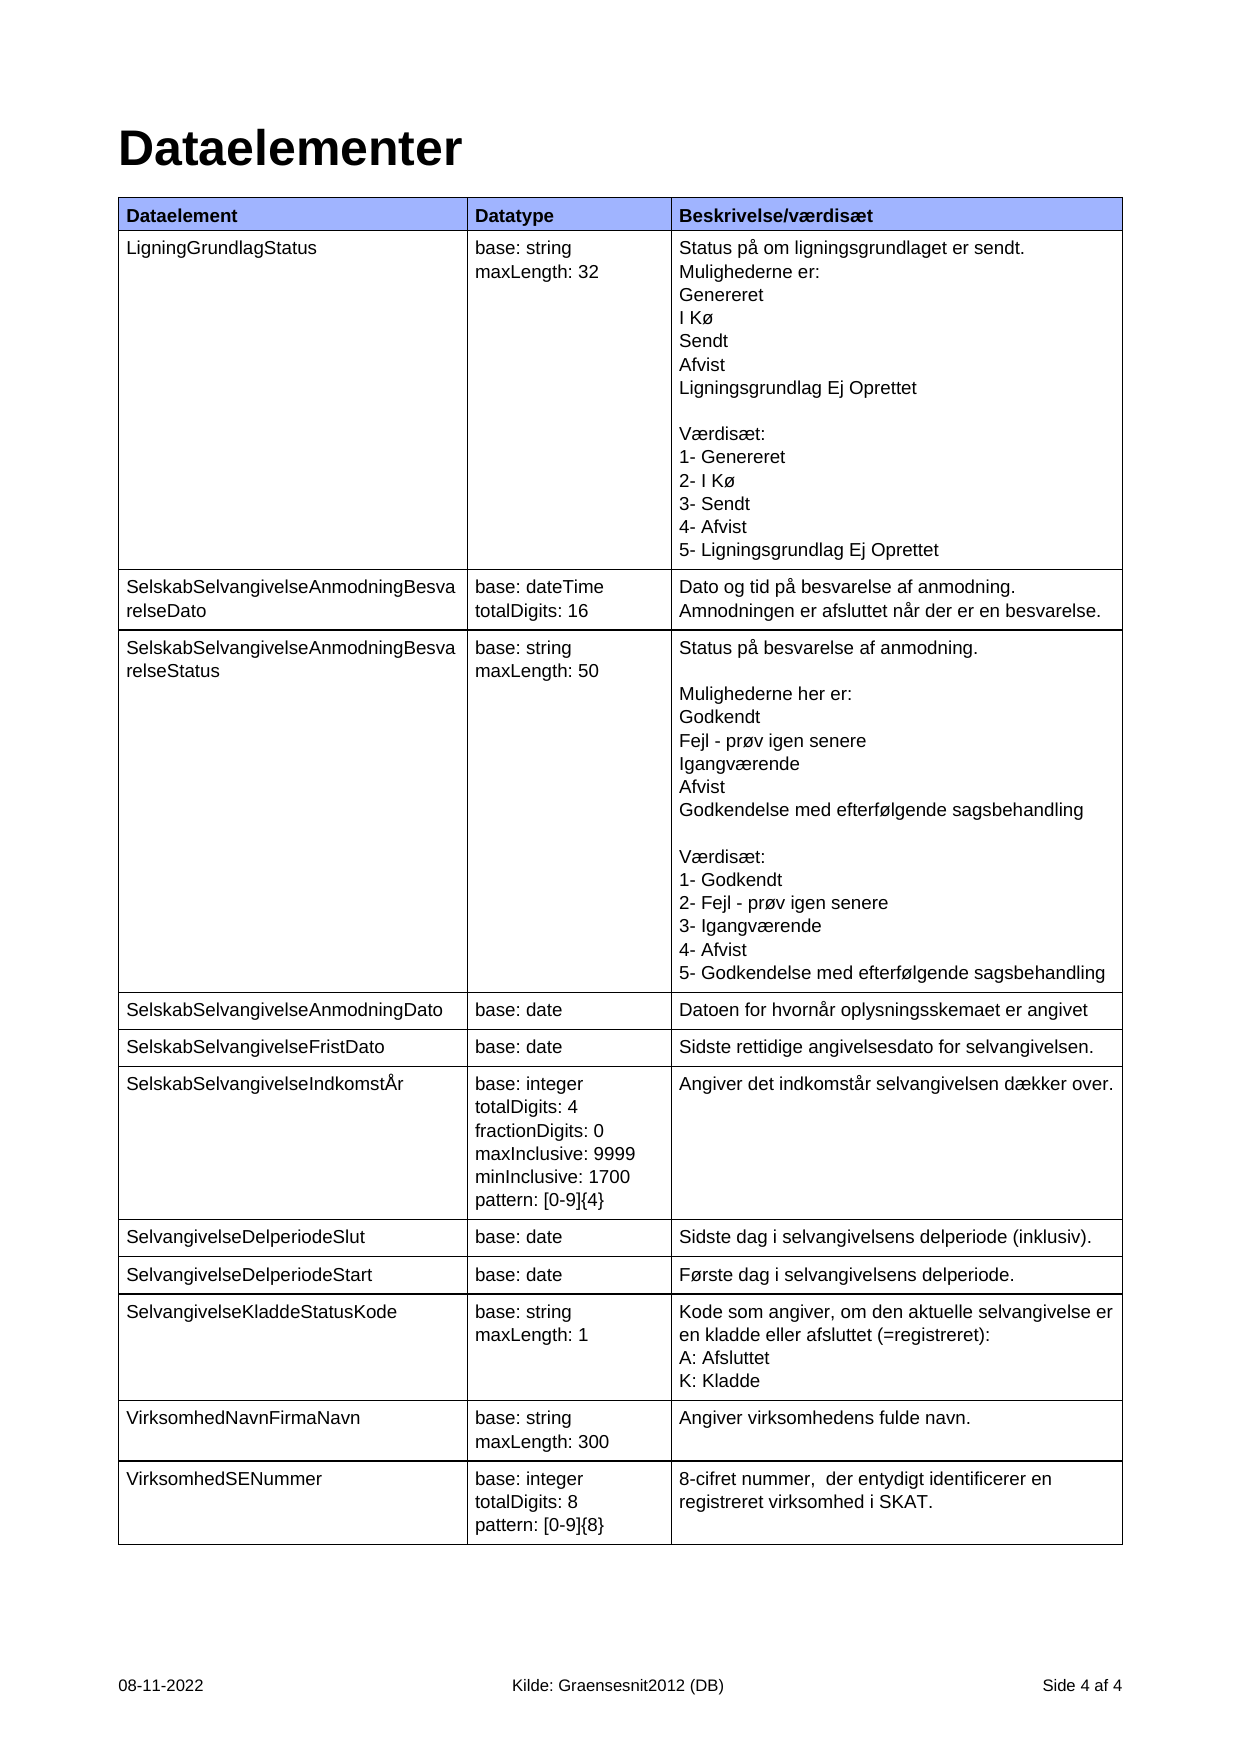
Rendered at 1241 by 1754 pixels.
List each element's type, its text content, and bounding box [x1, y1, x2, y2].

table_cell base: dateTime totalDigits: 16 [468, 570, 671, 629]
table_cell base: date [468, 1257, 671, 1293]
table_cell Status på om ligningsgrundlaget er sendt. Mulighederne er: Genereret I Kø Sendt Afvist Ligningsgrundlag Ej Oprettet Værdisæt: 1- Genereret 2- I Kø 3- Sendt 4- Afvist 5- Ligningsgrundlag Ej Oprettet [672, 231, 1122, 569]
table_cell VirksomhedNavnFirmaNavn [119, 1401, 467, 1460]
table_cell base: integer totalDigits: 8 pattern: [0-9]{8} [468, 1462, 671, 1543]
table_cell base: date [468, 993, 671, 1028]
table_cell SelskabSelvangivelseIndkomstÅr [119, 1067, 467, 1219]
table_cell Dato og tid på besvarelse af anmodning. Amnodningen er afsluttet når der er en besvarelse. [672, 570, 1122, 629]
table_cell VirksomhedSENummer [119, 1462, 467, 1543]
title Dataelementer [118, 118, 1122, 176]
table_cell base: string maxLength: 50 [468, 631, 671, 991]
table_cell SelvangivelseKladdeStatusKode [119, 1295, 467, 1400]
table_cell SelvangivelseDelperiodeSlut [119, 1220, 467, 1256]
table_header Datatype [468, 198, 671, 230]
table_header Dataelement [119, 198, 467, 230]
table_cell SelvangivelseDelperiodeStart [119, 1257, 467, 1293]
table_cell Angiver virksomhedens fulde navn. [672, 1401, 1122, 1460]
table_cell Datoen for hvornår oplysningsskemaet er angivet [672, 993, 1122, 1028]
table_cell Første dag i selvangivelsens delperiode. [672, 1257, 1122, 1293]
table_cell base: string maxLength: 300 [468, 1401, 671, 1460]
table_cell Sidste rettidige angivelsesdato for selvangivelsen. [672, 1030, 1122, 1066]
table_cell Sidste dag i selvangivelsens delperiode (inklusiv). [672, 1220, 1122, 1256]
table_cell base: date [468, 1220, 671, 1256]
table_cell Angiver det indkomstår selvangivelsen dækker over. [672, 1067, 1122, 1219]
table_cell Kode som angiver, om den aktuelle selvangivelse er en kladde eller afsluttet (=registreret): A: Afsluttet K: Kladde [672, 1295, 1122, 1400]
table_cell 8-cifret nummer, der entydigt identificerer en registreret virksomhed i SKAT. [672, 1462, 1122, 1543]
table_cell SelskabSelvangivelseFristDato [119, 1030, 467, 1066]
table_cell base: integer totalDigits: 4 fractionDigits: 0 maxInclusive: 9999 minInclusive: 1700 pattern: [0-9]{4} [468, 1067, 671, 1219]
table_cell SelskabSelvangivelseAnmodningBesvarelseStatus [119, 631, 467, 991]
table_cell LigningGrundlagStatus [119, 231, 467, 569]
table_header Beskrivelse/værdisæt [672, 198, 1122, 230]
table_cell base: string maxLength: 1 [468, 1295, 671, 1400]
table_cell base: string maxLength: 32 [468, 231, 671, 569]
table_cell SelskabSelvangivelseAnmodningDato [119, 993, 467, 1028]
table_cell SelskabSelvangivelseAnmodningBesvarelseDato [119, 570, 467, 629]
table_cell Status på besvarelse af anmodning. Mulighederne her er: Godkendt Fejl - prøv igen senere Igangværende Afvist Godkendelse med efterfølgende sagsbehandling Værdisæt: 1- Godkendt 2- Fejl - prøv igen senere 3- Igangværende 4- Afvist 5- Godkendelse med efterfølgende sagsbehandling [672, 631, 1122, 991]
table_cell base: date [468, 1030, 671, 1066]
